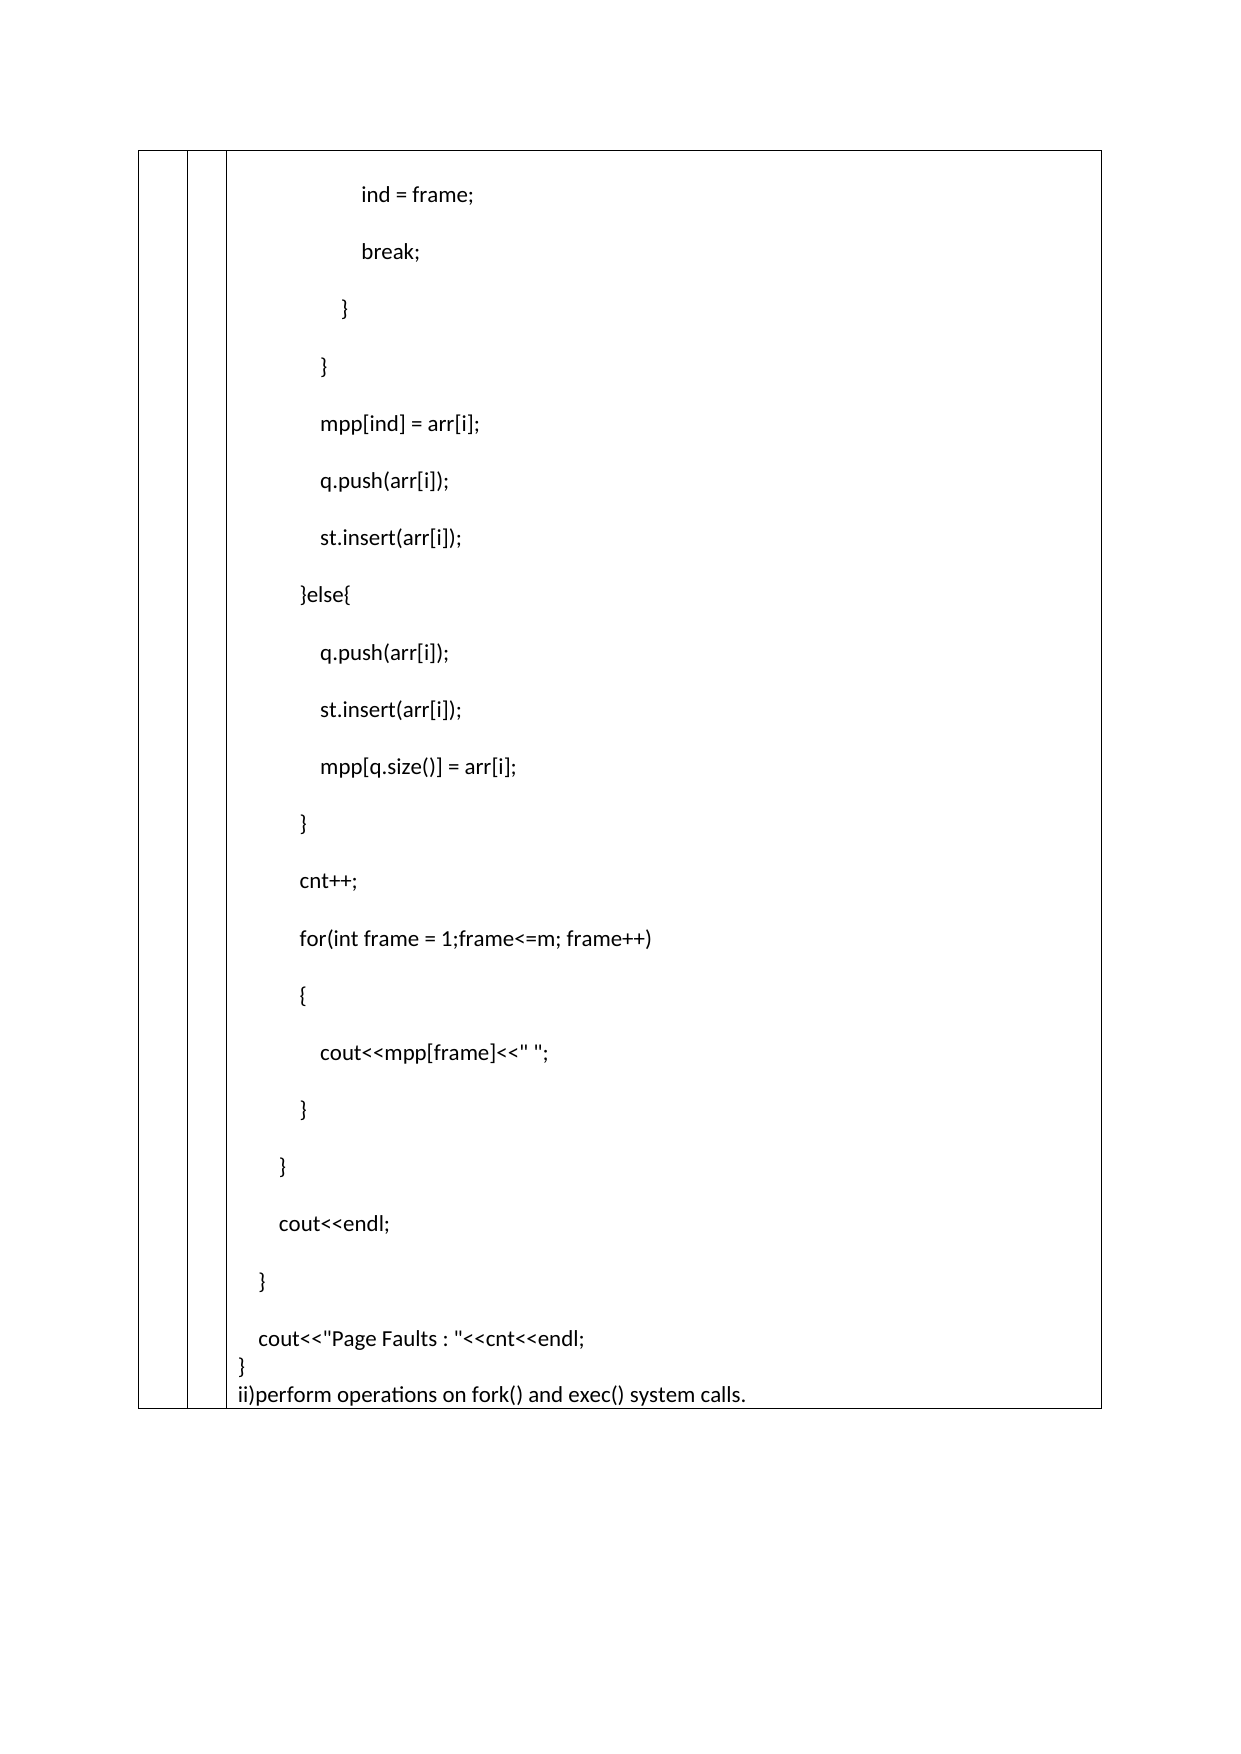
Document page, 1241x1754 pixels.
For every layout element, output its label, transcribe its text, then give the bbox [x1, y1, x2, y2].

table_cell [227, 151, 1101, 1408]
table_cell b. [188, 151, 226, 1408]
table_cell [139, 151, 187, 1408]
